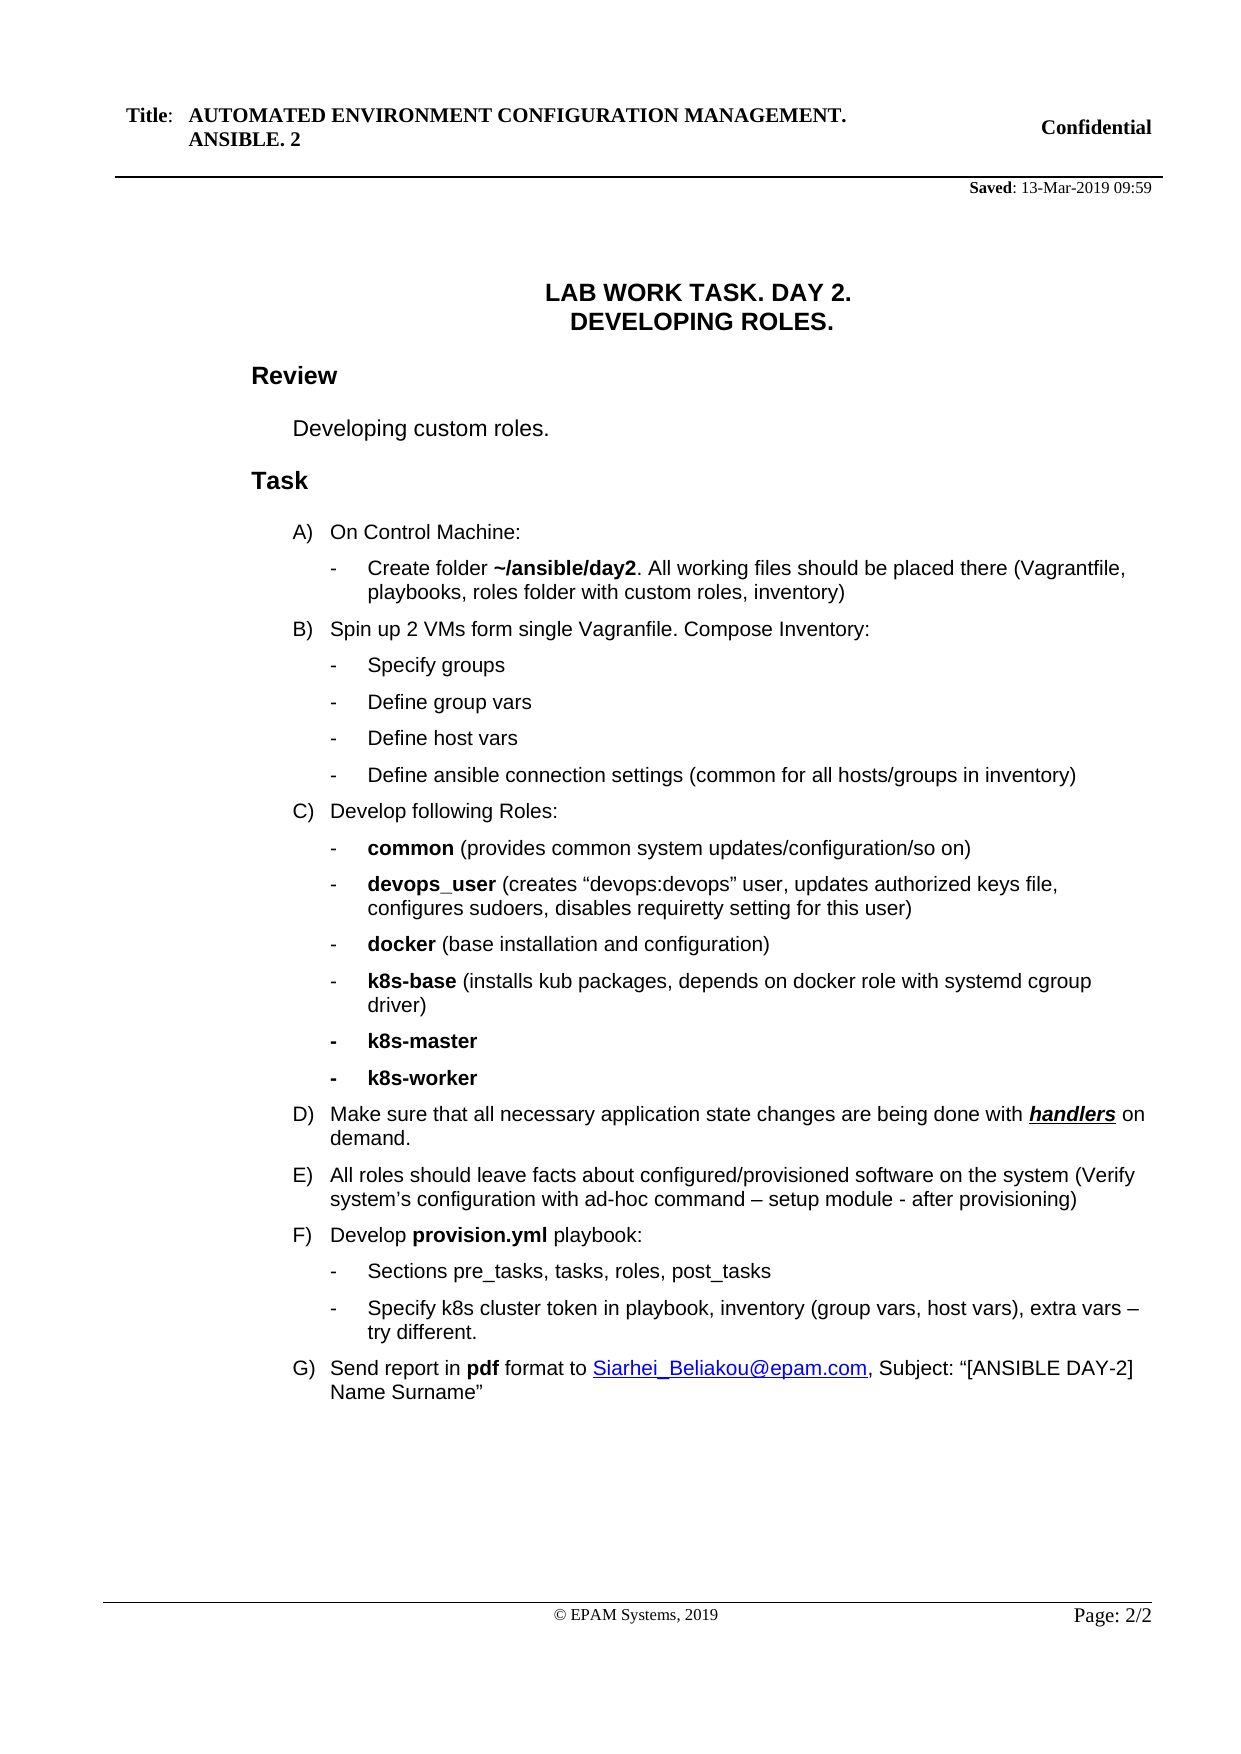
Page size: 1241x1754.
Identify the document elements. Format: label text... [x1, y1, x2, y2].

list All roles should leave facts about configured/provisioned software on the system (Verify system’s configuration with ad-hoc command – setup module - after provisioning) [292, 1162, 1152, 1210]
list Define host vars [330, 726, 1152, 750]
subtitle Task [251, 466, 1152, 495]
list common (provides common system updates/configuration/so on) [330, 835, 1152, 859]
list k8s-worker [330, 1066, 1152, 1089]
subtitle Lab Work Task. Day 2. Developing Roles. [252, 278, 1152, 336]
list On Control Machine: [292, 520, 1152, 544]
list k8s-base (installs kub packages, depends on docker role with systemd cgroup driver) [330, 969, 1152, 1017]
list Send report in pdf format to Siarhei_Beliakou@epam.com, Subject: “[ANSIBLE DAY-2] Name Surname” [292, 1356, 1152, 1404]
list Specify k8s cluster token in playbook, inventory (group vars, host vars), extra vars – try different. [330, 1296, 1152, 1344]
list Develop following Roles: [292, 799, 1152, 823]
text Developing custom roles. [251, 414, 1152, 441]
subtitle Review [251, 361, 1152, 389]
list k8s-master [330, 1029, 1152, 1053]
list Create folder ~/ansible/day2. All working files should be placed there (Vagrantfile, playbooks, roles folder with custom roles, inventory) [330, 556, 1152, 604]
list devops_user (creates “devops:devops” user, updates authorized keys file, configures sudoers, disables requiretty setting for this user) [330, 872, 1152, 920]
list Sections pre_tasks, tasks, roles, post_tasks [330, 1259, 1152, 1283]
list Develop provision.yml playbook: [292, 1223, 1152, 1247]
list Define group vars [330, 689, 1152, 713]
list Spin up 2 VMs form single Vagranfile. Compose Inventory: [292, 617, 1152, 641]
list Make sure that all necessary application state changes are being done with handlers on demand. [292, 1102, 1152, 1150]
list Define ansible connection settings (common for all hosts/groups in inventory) [330, 762, 1152, 786]
list Specify groups [330, 653, 1152, 677]
list docker (base installation and configuration) [330, 932, 1152, 956]
